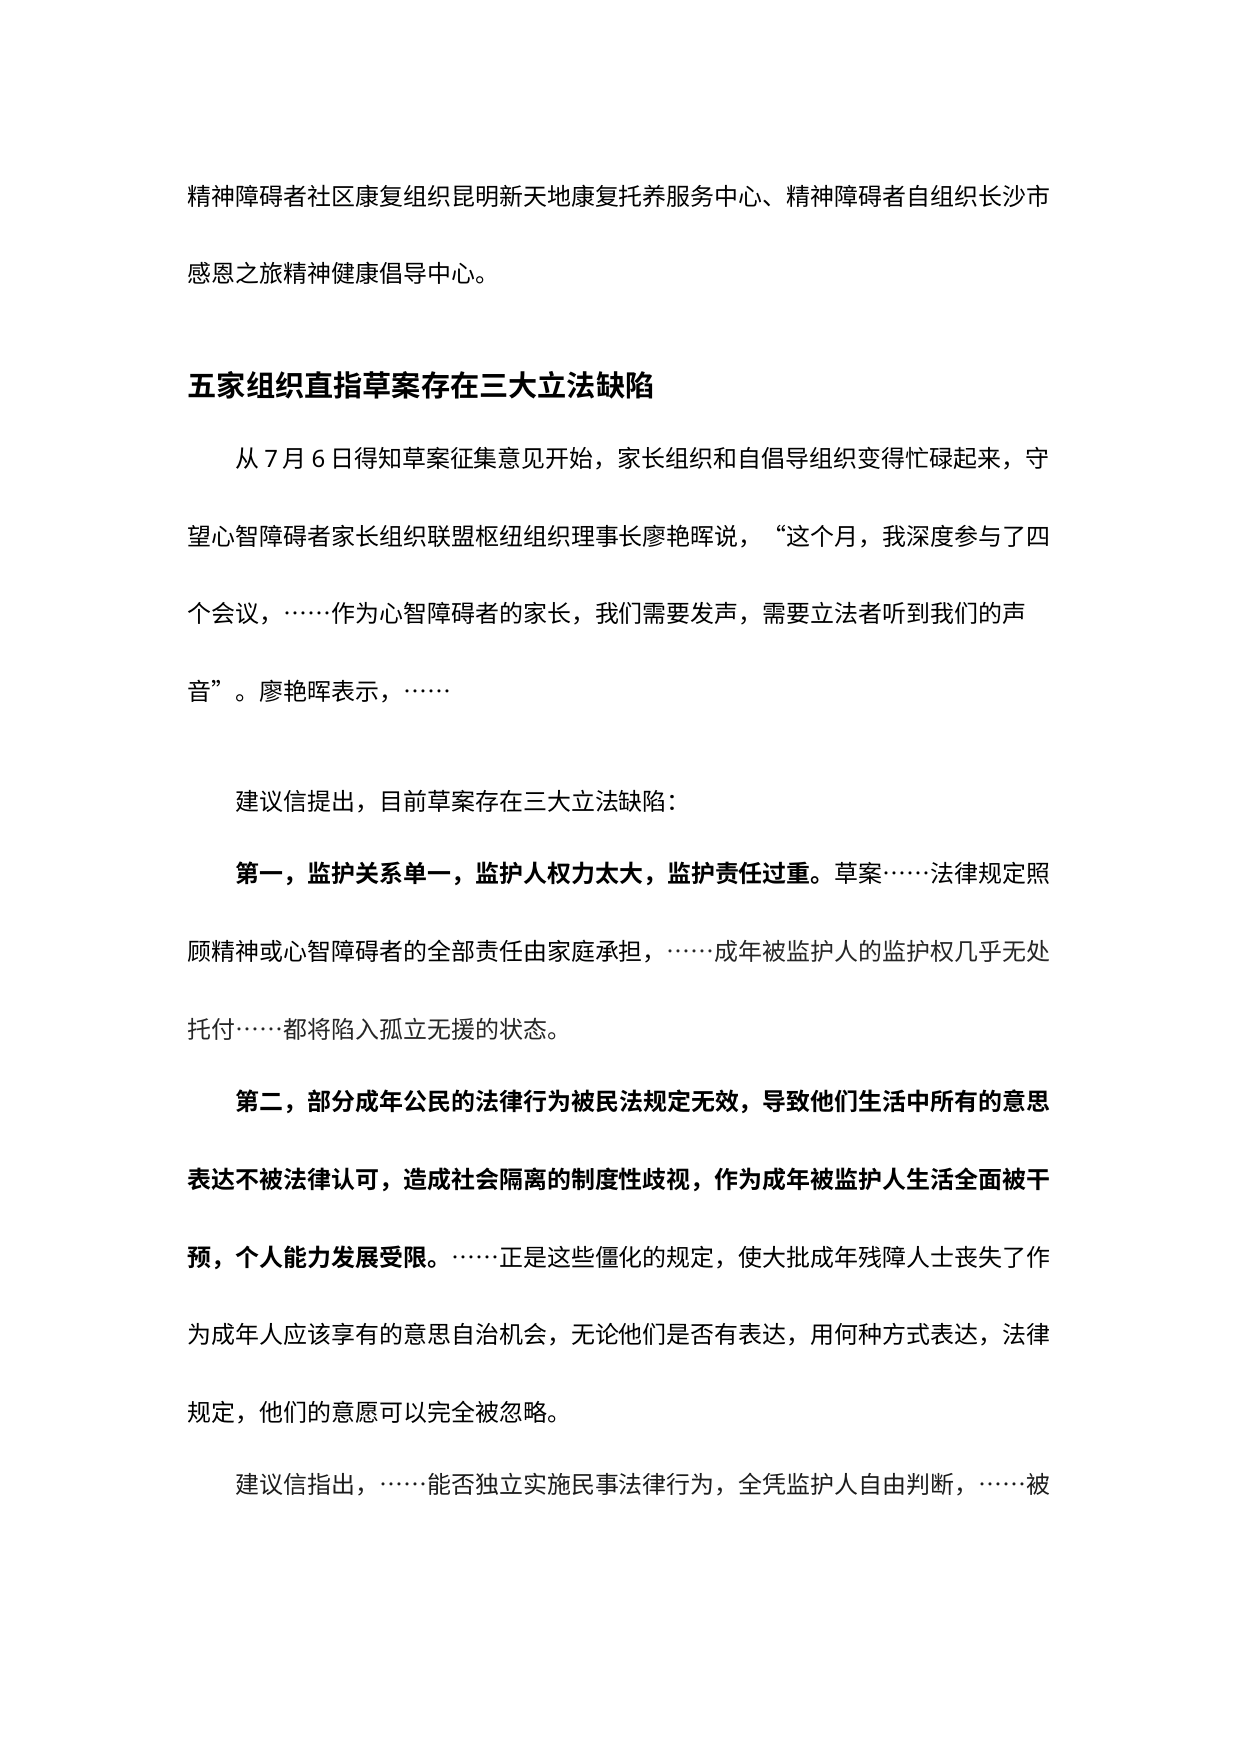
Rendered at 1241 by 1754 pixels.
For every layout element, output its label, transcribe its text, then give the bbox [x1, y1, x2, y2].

text 建议信提出，目前草案存在三大立法缺陷： [187, 768, 1053, 833]
text 从7月6日得知草案征集意见开始，家长组织和自倡导组织变得忙碌起来，守望心智障碍者家长组织联盟枢纽组织理事长廖艳晖说，“这个月，我深度参与了四个会议，……作为心智障碍者的家长，我们需要发声，需要立法者听到我们的声音”。廖艳晖表示，…… [187, 424, 1053, 723]
text 第一，监护关系单一，监护人权力太大，监护责任过重。草案……法律规定照顾精神或心智障碍者的全部责任由家庭承担，……成年被监护人的监护权几乎无处托付……都将陷入孤立无援的状态。 [187, 839, 1053, 1060]
text 五家组织直指草案存在三大立法缺陷 [187, 351, 1053, 416]
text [187, 1451, 1053, 1516]
text 第二，部分成年公民的法律行为被民法规定无效，导致他们生活中所有的意思表达不被法律认可，造成社会隔离的制度性歧视，作为成年被监护人生活全面被干预，个人能力发展受限。……正是这些僵化的规定，使大批成年残障人士丧失了作为成年人应该享有的意思自治机会，无论他们是否有表达，用何种方式表达，法律规定，他们的意愿可以完全被忽略。 [187, 1067, 1053, 1444]
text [187, 162, 1053, 305]
